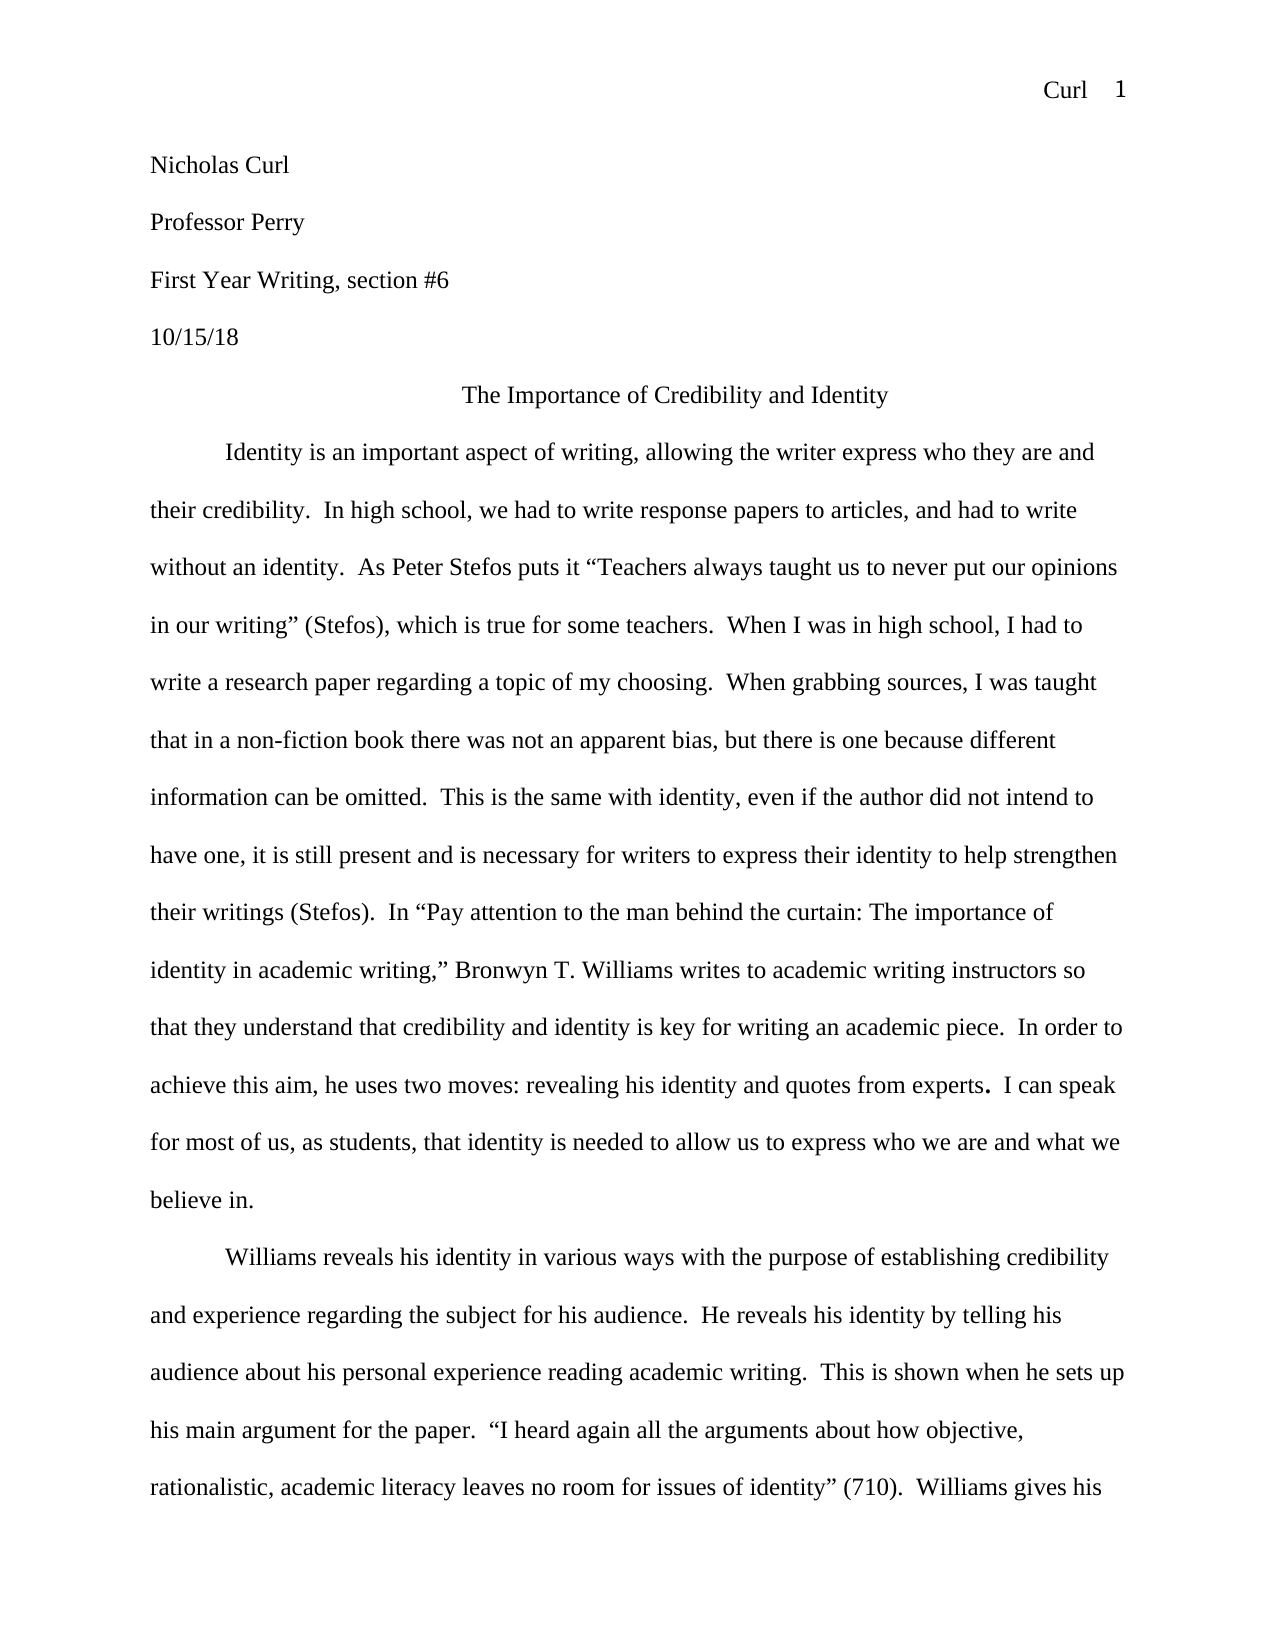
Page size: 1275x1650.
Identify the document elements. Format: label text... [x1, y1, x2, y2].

text Nicholas Curl [150, 150, 1125, 179]
text Identity is an important aspect of writing, allowing the writer express who they are and their credibility. In high school, we had to write response papers to articles, and had to write without an identity. As Peter Stefos puts it “Teachers always taught us to never put our opinions in our writing” (Stefos), which is true for some teachers. When I was in high school, I had to write a research paper regarding a topic of my choosing. When grabbing sources, I was taught that in a non-fiction book there was not an apparent bias, but there is one because different information can be omitted. This is the same with identity, even if the author did not intend to have one, it is still present and is necessary for writers to express their identity to help strengthen their writings (Stefos). In “Pay attention to the man behind the curtain: The importance of identity in academic writing,” Bronwyn T. Williams writes to academic writing instructors so that they understand that credibility and identity is key for writing an academic piece. In order to achieve this aim, he uses two moves: revealing his identity and quotes from experts. I can speak for most of us, as students, that identity is needed to allow us to express who we are and what we believe in. [150, 437, 1125, 1214]
text The Importance of Credibility and Identity [150, 380, 1125, 409]
text Professor Perry [150, 207, 1125, 236]
text First Year Writing, section #6 [150, 265, 1125, 294]
text 10/15/18 [150, 322, 1125, 351]
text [150, 1242, 1125, 1501]
